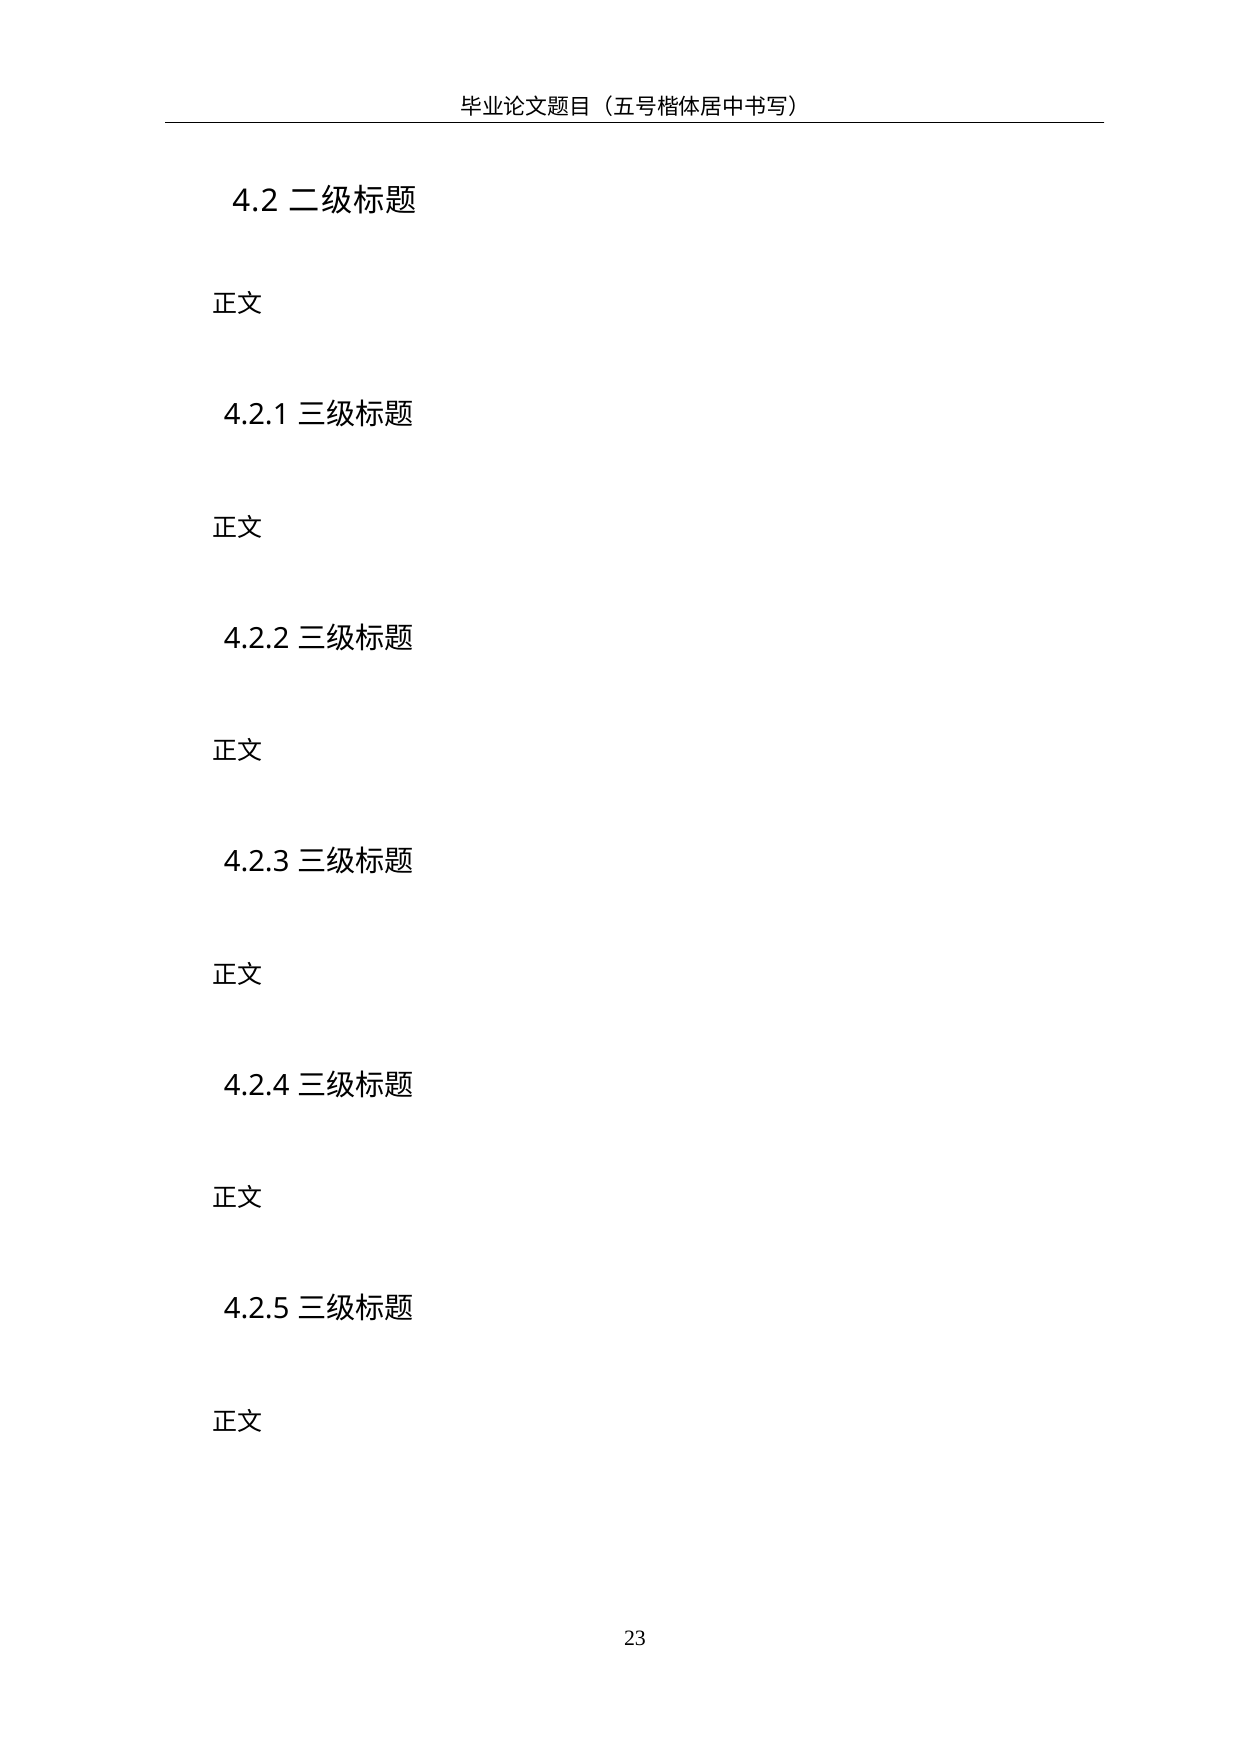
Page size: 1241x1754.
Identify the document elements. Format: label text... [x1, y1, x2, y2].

subtitle 4.2.1 三级标题 [165, 379, 1104, 444]
text 正文 [165, 269, 1104, 334]
text 正文 [165, 1163, 1104, 1228]
subtitle 4.2.2 三级标题 [165, 603, 1104, 668]
subtitle 4.2.5 三级标题 [165, 1273, 1104, 1338]
text 正文 [165, 716, 1104, 781]
subtitle 4.2.3 三级标题 [165, 826, 1104, 891]
subtitle 4.2.4 三级标题 [165, 1050, 1104, 1115]
subtitle 4.2 二级标题 [165, 165, 1104, 230]
text 正文 [165, 493, 1104, 558]
text 正文 [165, 940, 1104, 1005]
text 正文 [165, 1387, 1104, 1452]
